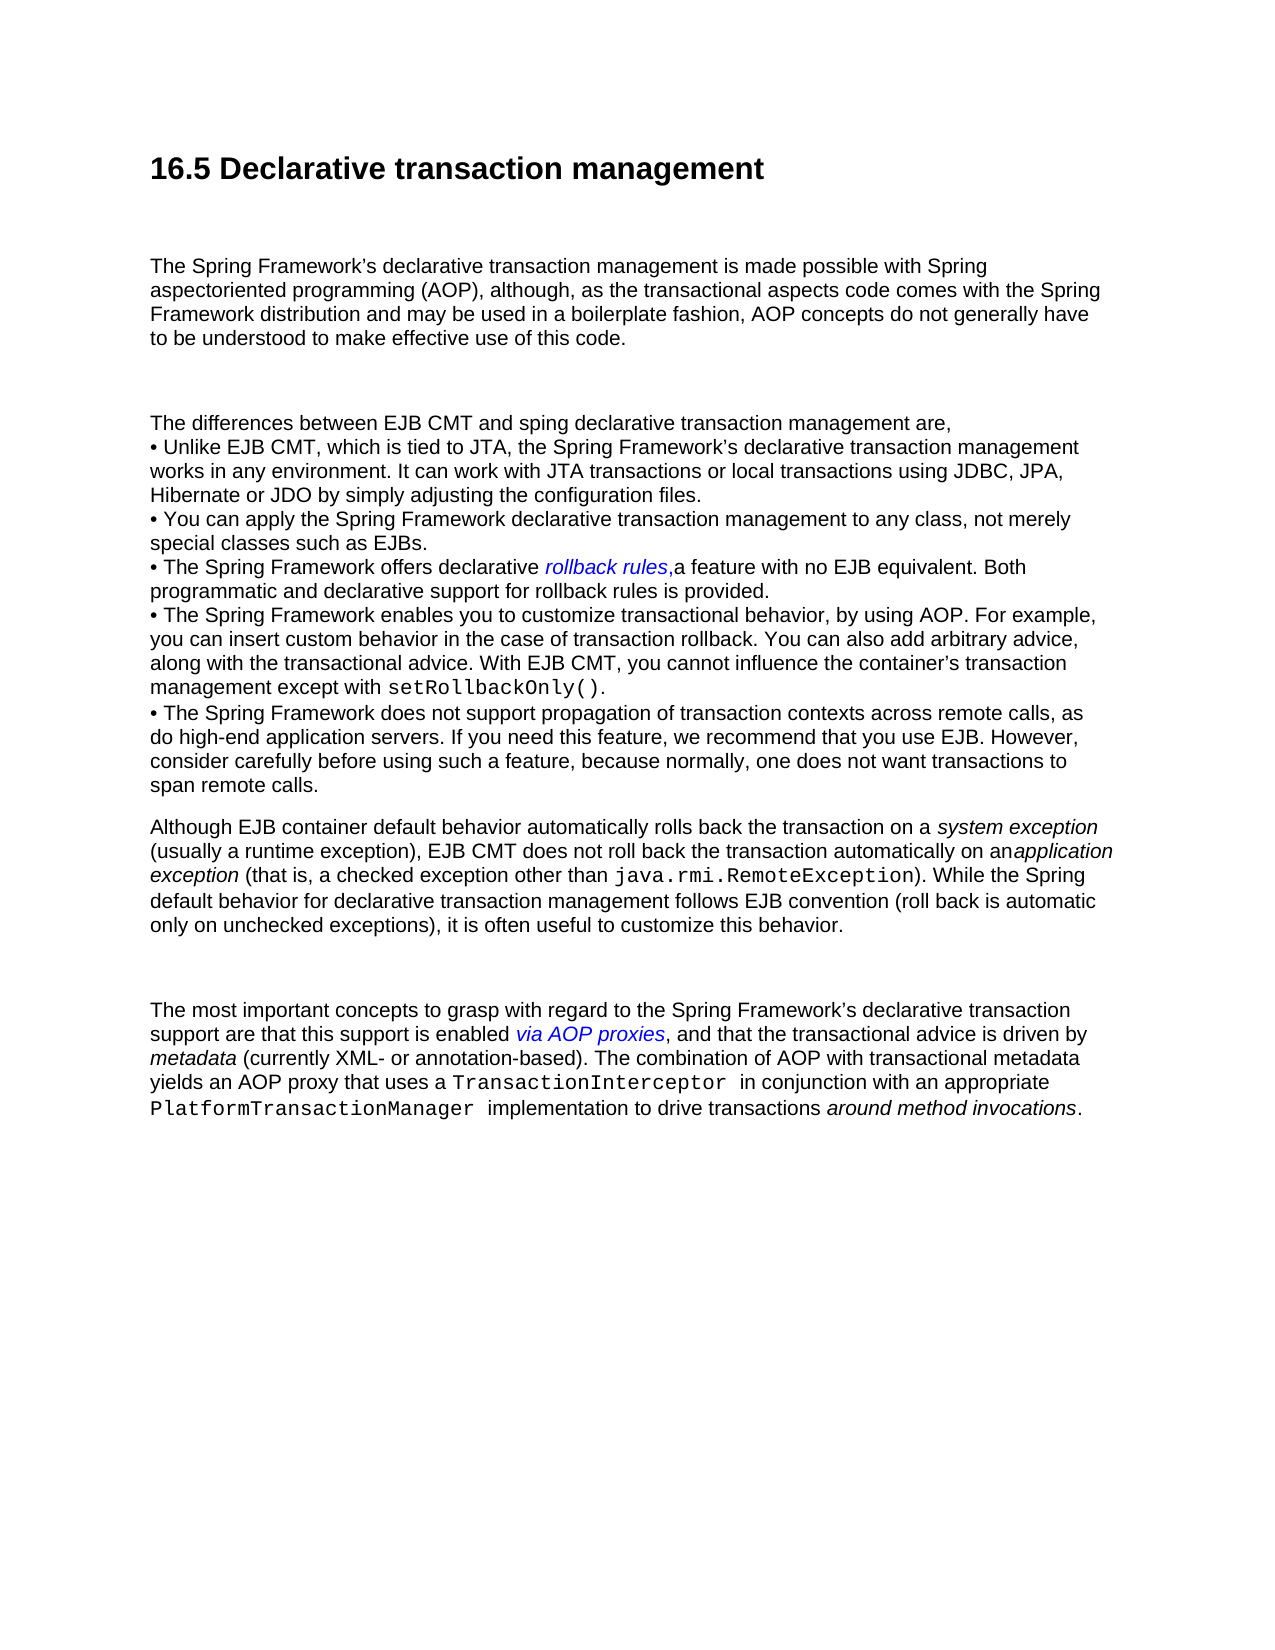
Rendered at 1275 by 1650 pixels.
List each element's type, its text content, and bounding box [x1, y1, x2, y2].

text yields an AOP proxy that uses a TransactionInterceptor in conjunction with an appropriate [150, 1069, 1125, 1095]
text PlatformTransactionManager implementation to drive transactions around method invocations. [150, 1095, 1125, 1121]
text you can insert custom behavior in the case of transaction rollback. You can also add arbitrary advice, [150, 627, 1125, 651]
text programmatic and declarative support for rollback rules is provided. [150, 579, 1125, 603]
text • The Spring Framework enables you to customize transactional behavior, by using AOP. For example, [150, 603, 1125, 627]
text The differences between EJB CMT and sping declarative transaction management are, [150, 411, 1125, 435]
text (usually a runtime exception), EJB CMT does not roll back the transaction automatically on anapplication [150, 839, 1125, 863]
text along with the transactional advice. With EJB CMT, you cannot influence the container’s transaction [150, 651, 1125, 675]
text Although EJB container default behavior automatically rolls back the transaction on a system exception [150, 815, 1125, 839]
text • Unlike EJB CMT, which is tied to JTA, the Spring Framework’s declarative transaction management [150, 435, 1125, 459]
text works in any environment. It can work with JTA transactions or local transactions using JDBC, JPA, [150, 459, 1125, 483]
text • You can apply the Spring Framework declarative transaction management to any class, not merely [150, 507, 1125, 531]
text consider carefully before using such a feature, because normally, one does not want transactions to [150, 748, 1125, 772]
text do high-end application servers. If you need this feature, we recommend that you use EJB. However, [150, 724, 1125, 748]
text exception (that is, a checked exception other than java.rmi.RemoteException). While the Spring [150, 863, 1125, 889]
text support are that this support is enabled via AOP proxies, and that the transactional advice is driven by [150, 1022, 1125, 1046]
text span remote calls. [150, 772, 1125, 796]
text • The Spring Framework offers declarative rollback rules,a feature with no EJB equivalent. Both [150, 555, 1125, 579]
text The most important concepts to grasp with regard to the Spring Framework’s declarative transaction [150, 998, 1125, 1022]
text only on unchecked exceptions), it is often useful to customize this behavior. [150, 913, 1125, 937]
text The Spring Framework’s declarative transaction management is made possible with Spring aspectoriented programming (AOP), although, as the transactional aspects code comes with the Spring [150, 254, 1125, 302]
text • The Spring Framework does not support propagation of transaction contexts across remote calls, as [150, 701, 1125, 724]
text default behavior for declarative transaction management follows EJB convention (roll back is automatic [150, 889, 1125, 913]
text management except with setRollbackOnly(). [150, 675, 1125, 701]
text Framework distribution and may be used in a boilerplate fashion, AOP concepts do not generally have [150, 302, 1125, 326]
text special classes such as EJBs. [150, 531, 1125, 555]
text metadata (currently XML- or annotation-based). The combination of AOP with transactional metadata [150, 1046, 1125, 1069]
text Hibernate or JDO by simply adjusting the configuration files. [150, 483, 1125, 507]
text to be understood to make effective use of this code. [150, 326, 1125, 350]
text 16.5 Declarative transaction management [150, 150, 1125, 186]
